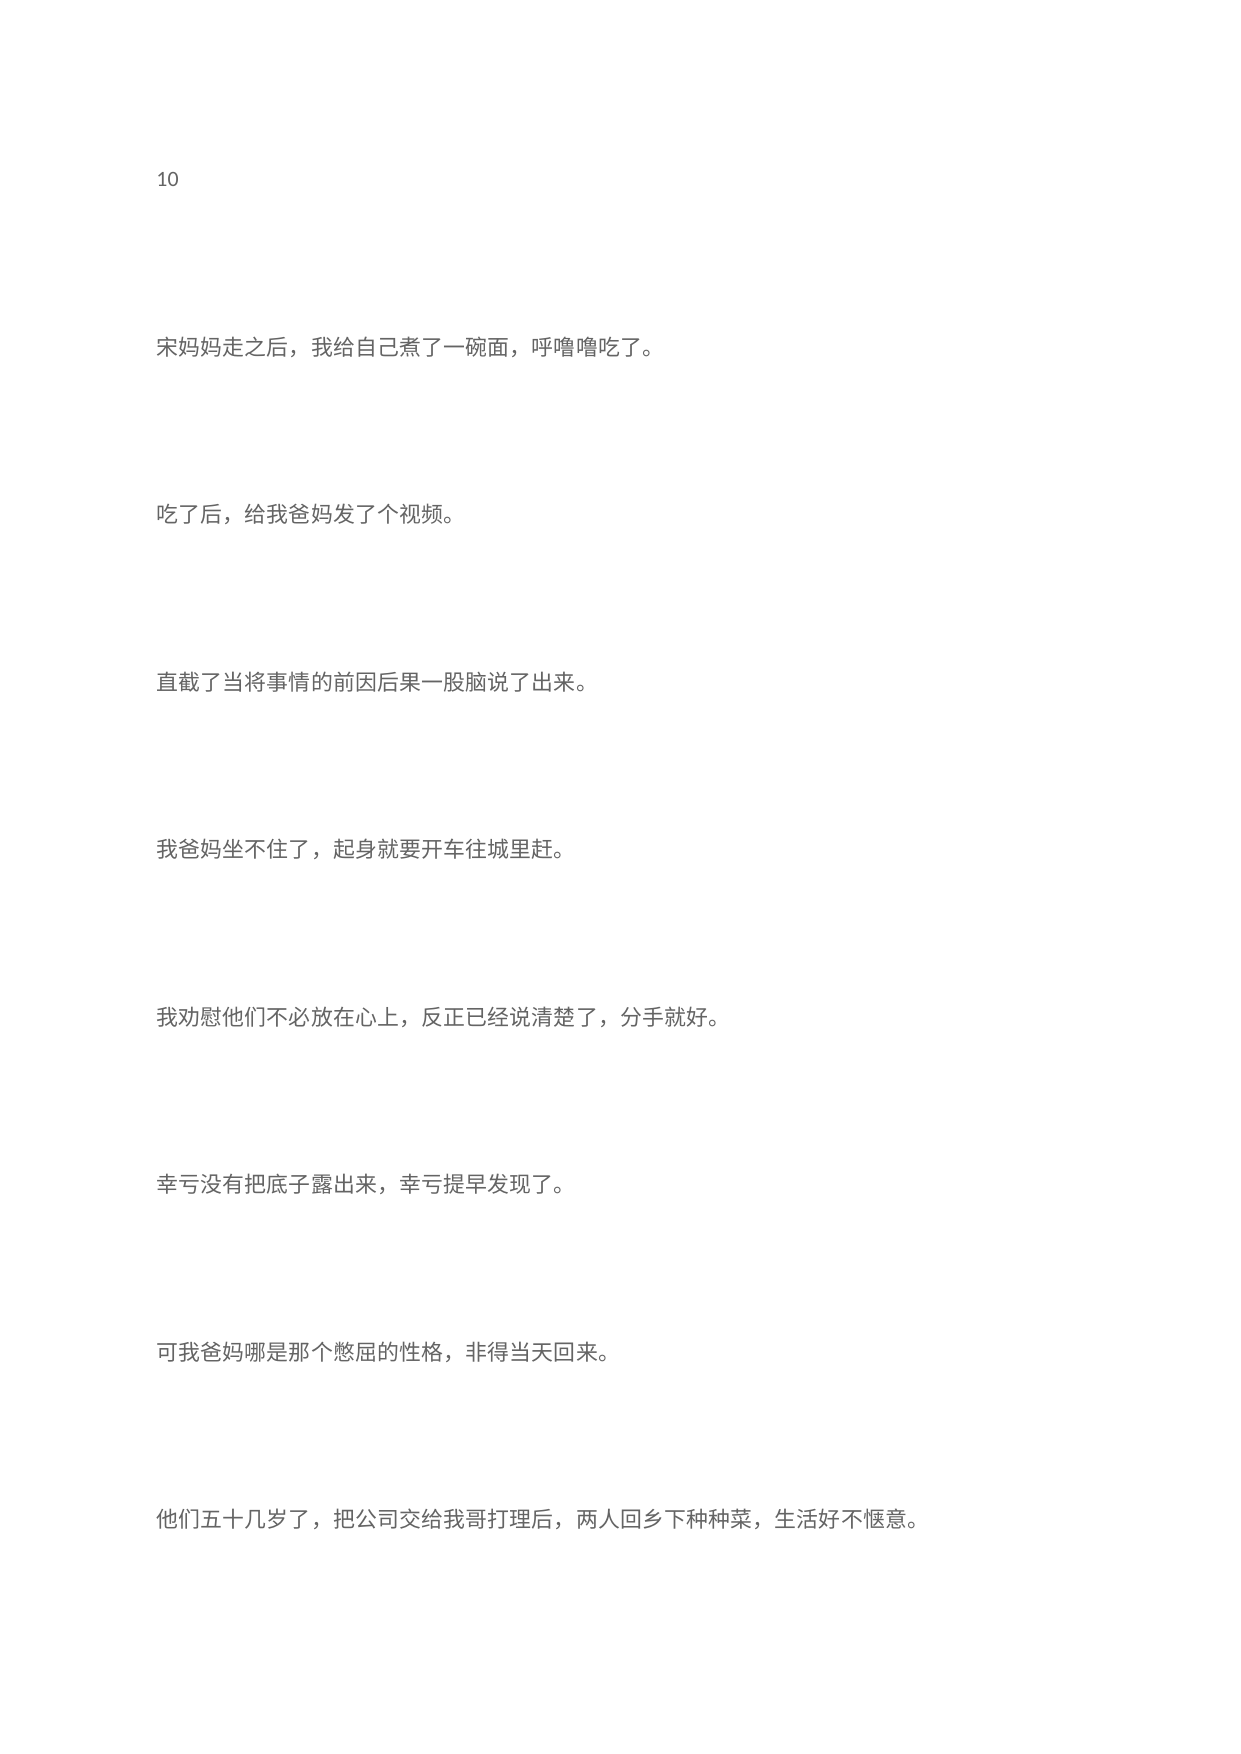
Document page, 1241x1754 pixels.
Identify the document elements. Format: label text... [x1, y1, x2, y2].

text 吃了后，给我爸妈发了个视频。 [156, 497, 1084, 529]
text 宋妈妈走之后，我给自己煮了一碗面，呼噜噜吃了。 [156, 329, 1084, 362]
text 他们五十几岁了，把公司交给我哥打理后，两人回乡下种种菜，生活好不惬意。 [156, 1502, 1084, 1534]
text 我劝慰他们不必放在心上，反正已经说清楚了，分手就好。 [156, 999, 1084, 1032]
text 我爸妈坐不住了，起身就要开车往城里赶。 [156, 832, 1084, 864]
text 直截了当将事情的前因后果一股脑说了出来。 [156, 664, 1084, 697]
text 幸亏没有把底子露出来，幸亏提早发现了。 [156, 1167, 1084, 1199]
text 10 [156, 162, 1084, 194]
text 可我爸妈哪是那个憋屈的性格，非得当天回来。 [156, 1334, 1084, 1367]
